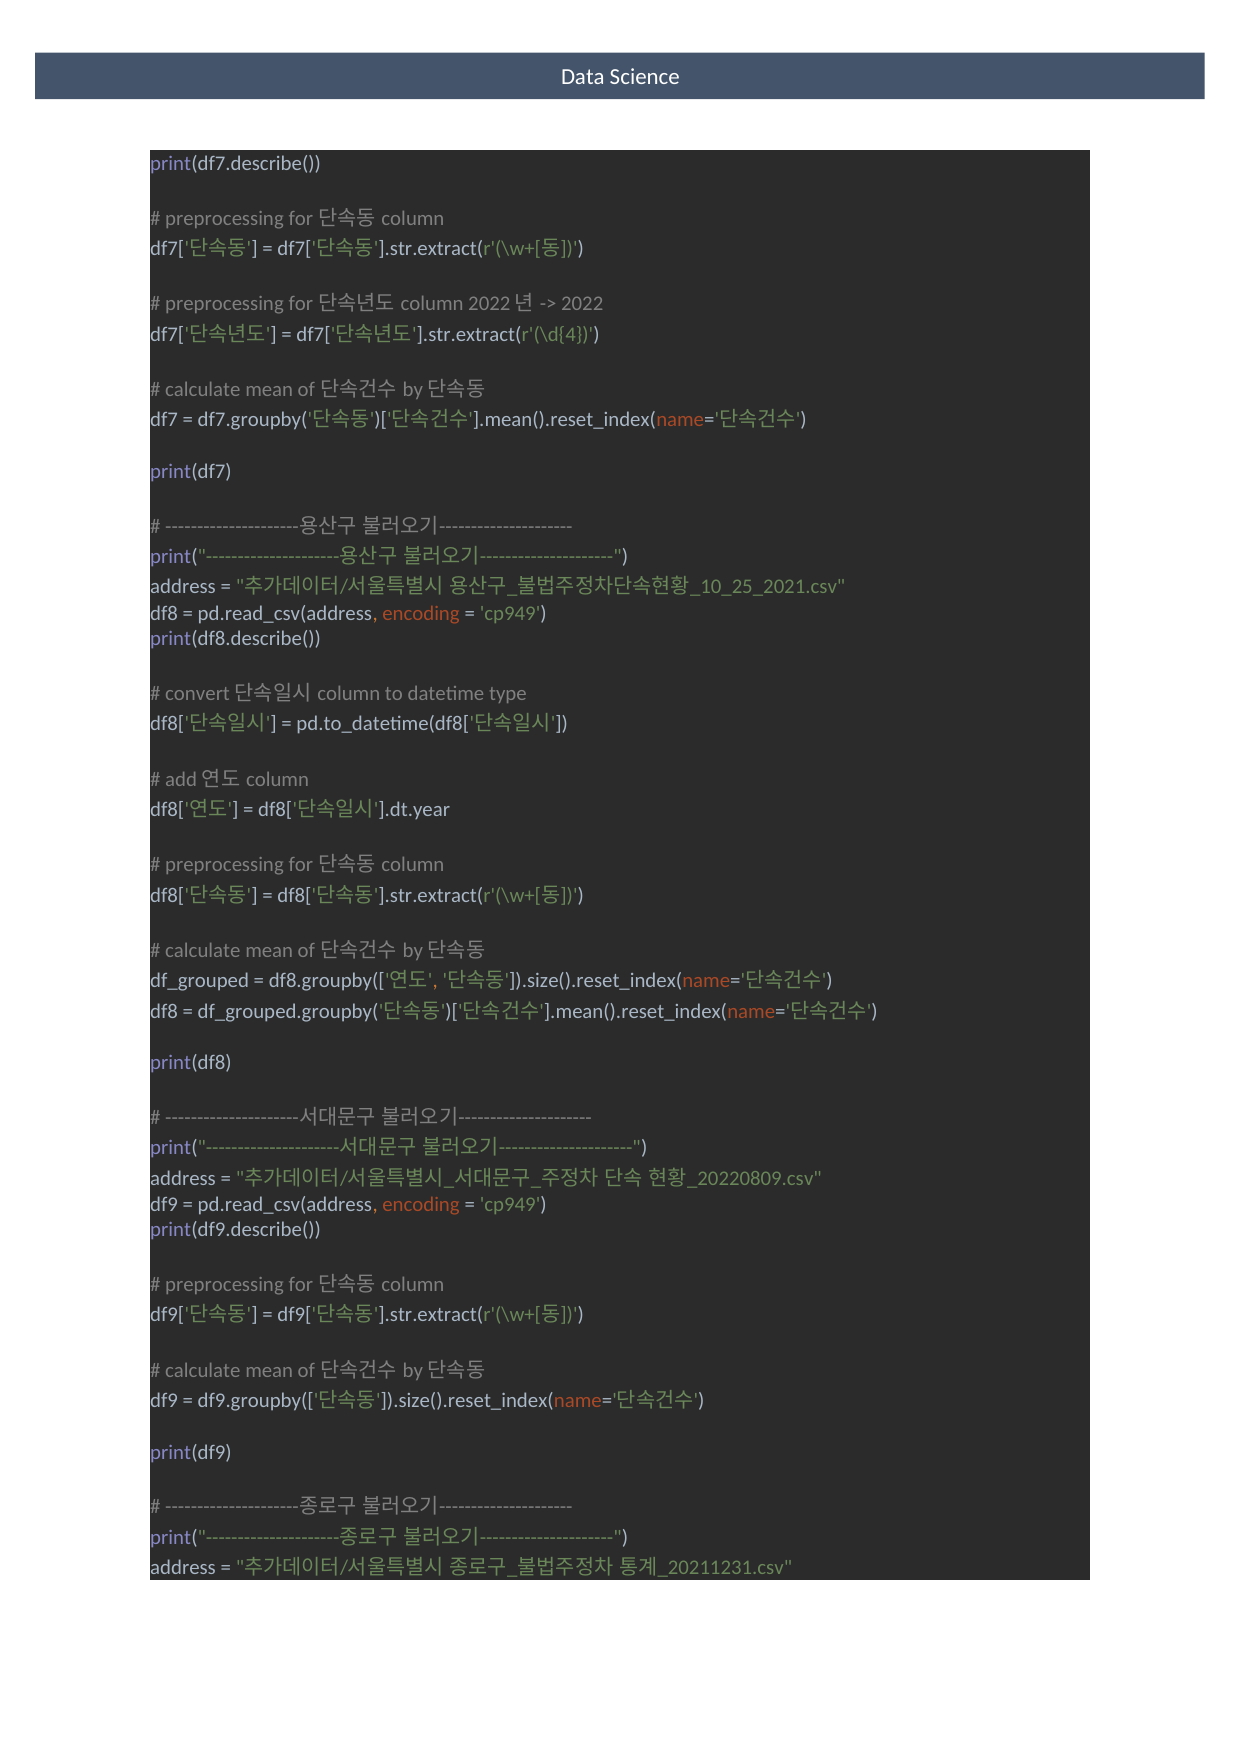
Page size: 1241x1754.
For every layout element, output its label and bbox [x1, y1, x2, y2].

text [150, 150, 1090, 1580]
